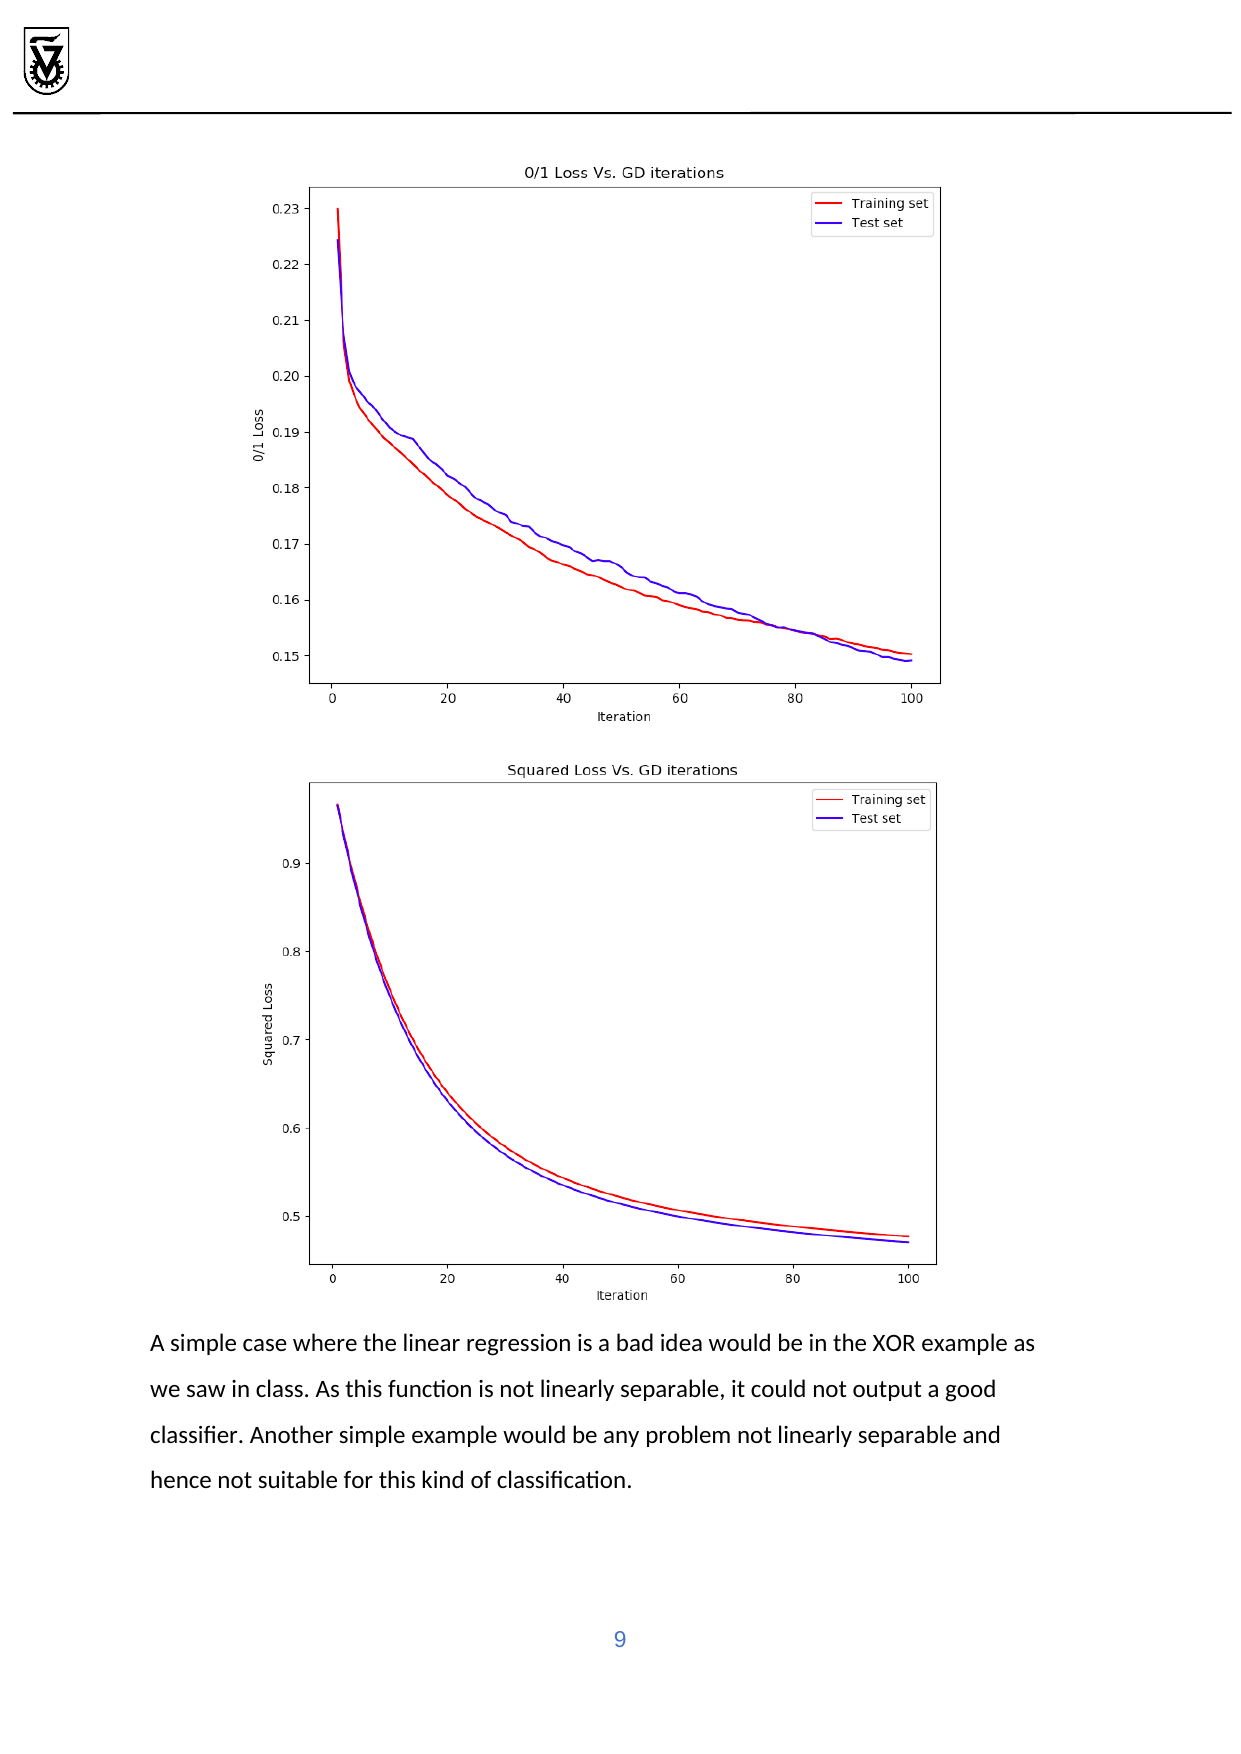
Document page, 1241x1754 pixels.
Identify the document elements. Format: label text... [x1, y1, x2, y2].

picture [251, 750, 960, 1309]
text A simple case where the linear regression is a bad idea would be in the XOR example as we saw in class. As this function is not linearly separable, it could not output a good classifier. Another simple example would be any problem not linearly separable and hence not suitable for this kind of classification. [150, 1327, 1053, 1495]
picture [23, 27, 70, 95]
picture [240, 150, 956, 732]
